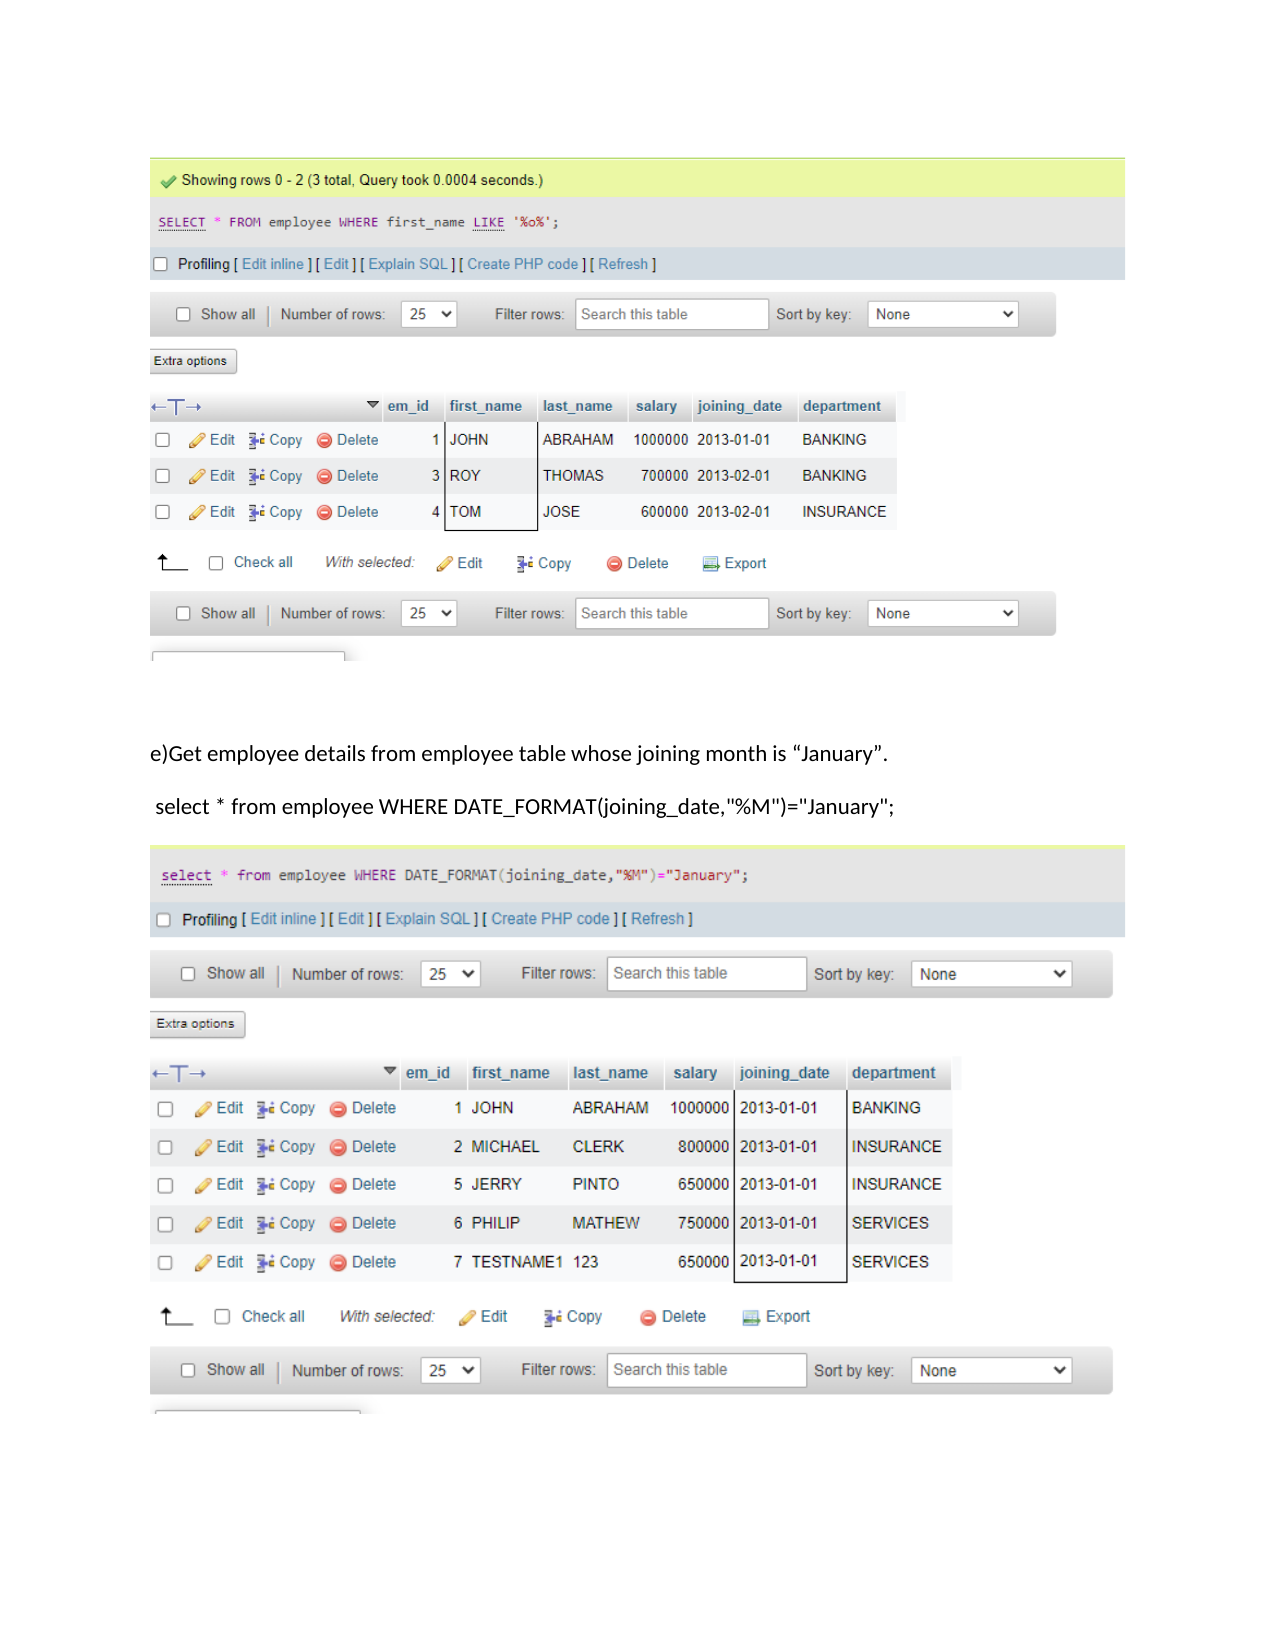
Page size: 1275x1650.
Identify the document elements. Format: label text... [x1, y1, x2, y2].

text e)Get employee details from employee table whose joining month is “January”. [150, 739, 1125, 767]
picture [150, 150, 1125, 661]
picture [150, 845, 1125, 1414]
text select * from employee WHERE DATE_FORMAT(joining_date,"%M")="January"; [150, 792, 1125, 820]
